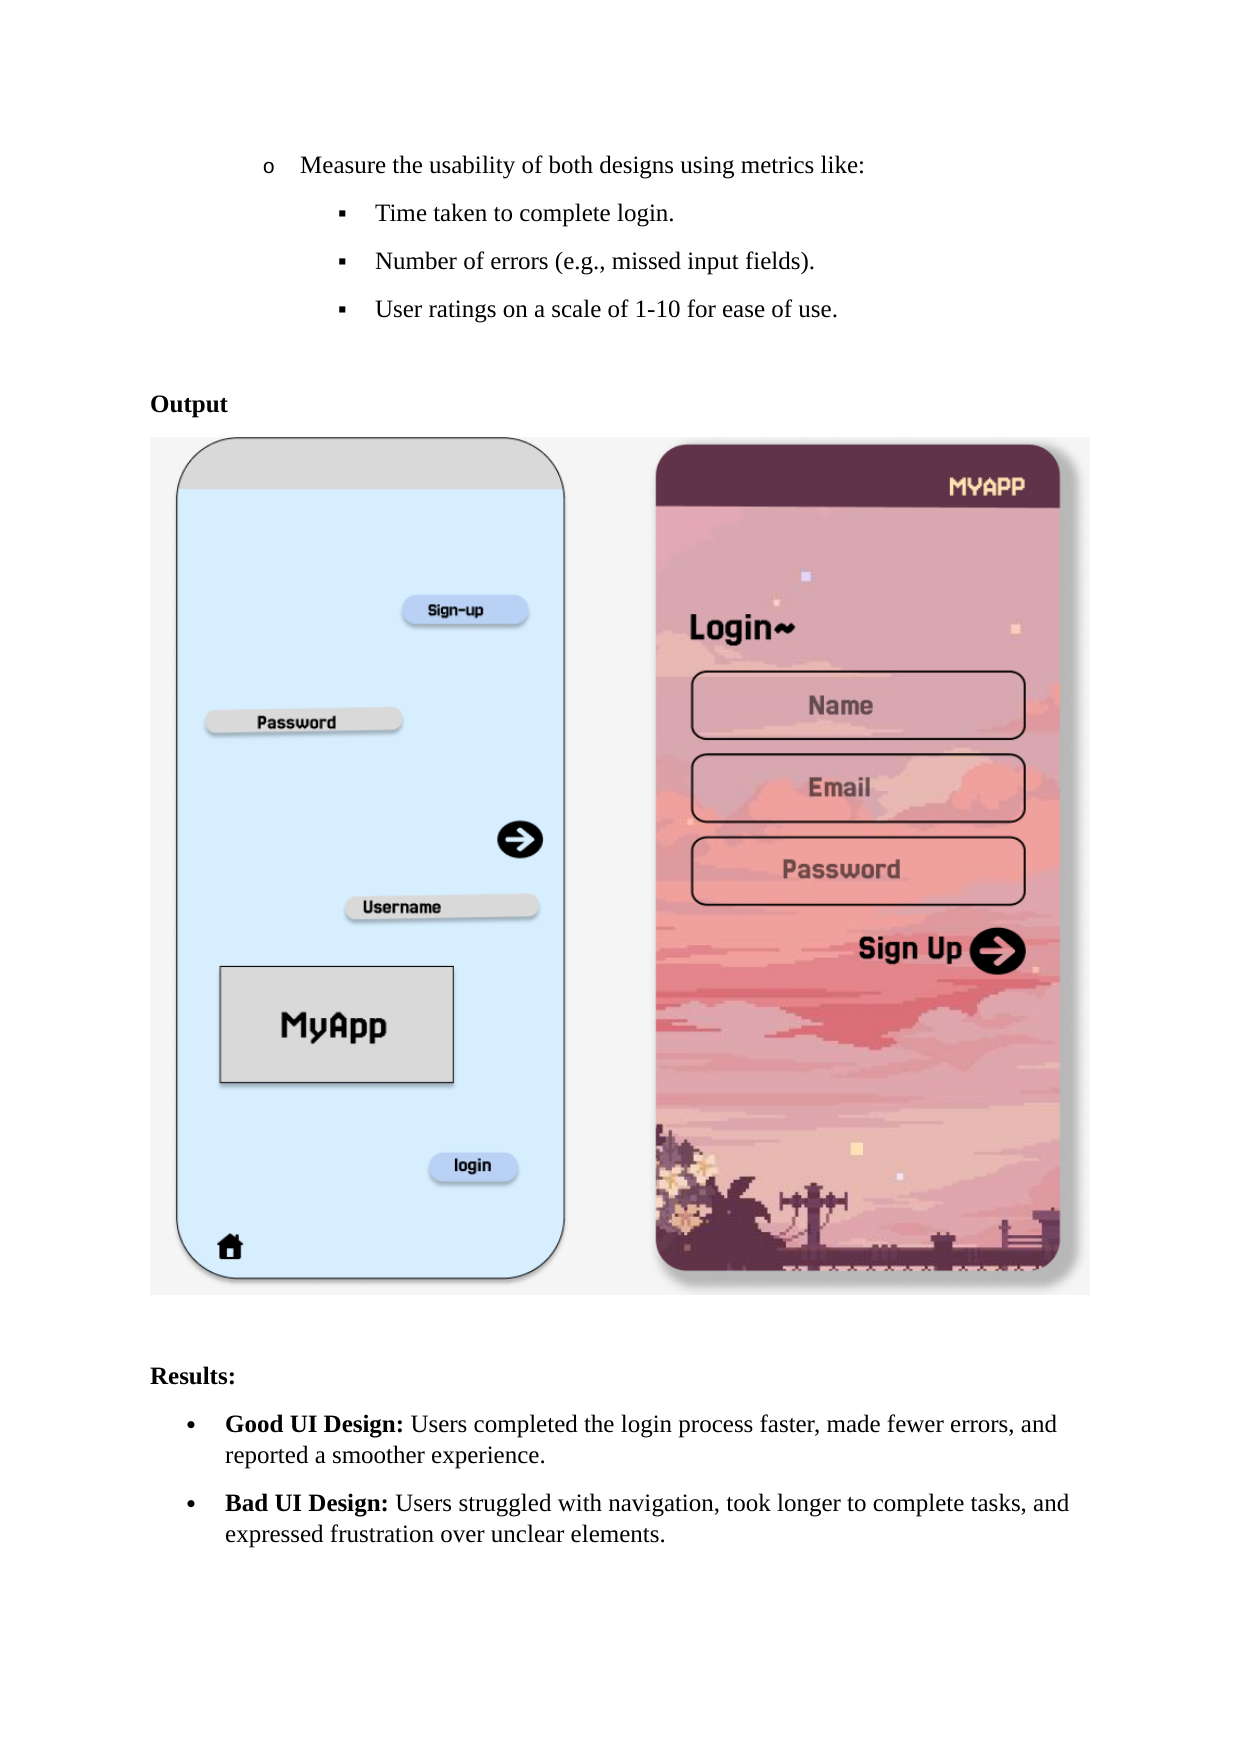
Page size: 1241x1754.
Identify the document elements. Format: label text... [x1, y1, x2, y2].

list User ratings on a scale of 1-10 for ease of use. [337, 294, 1090, 323]
list Good UI Design: Users completed the login process faster, made fewer errors, and reported a smoother experience. [187, 1409, 1090, 1469]
list Bad UI Design: Users struggled with navigation, took longer to complete tasks, and expressed frustration over unclear elements. [187, 1488, 1090, 1548]
text Results: [150, 1361, 1090, 1390]
list Number of errors (e.g., missed input fields). [337, 246, 1090, 275]
list Measure the usability of both designs using metrics like: [262, 150, 1090, 179]
text Output [150, 389, 1090, 418]
picture [150, 437, 1091, 1295]
list Time taken to complete login. [337, 198, 1090, 227]
